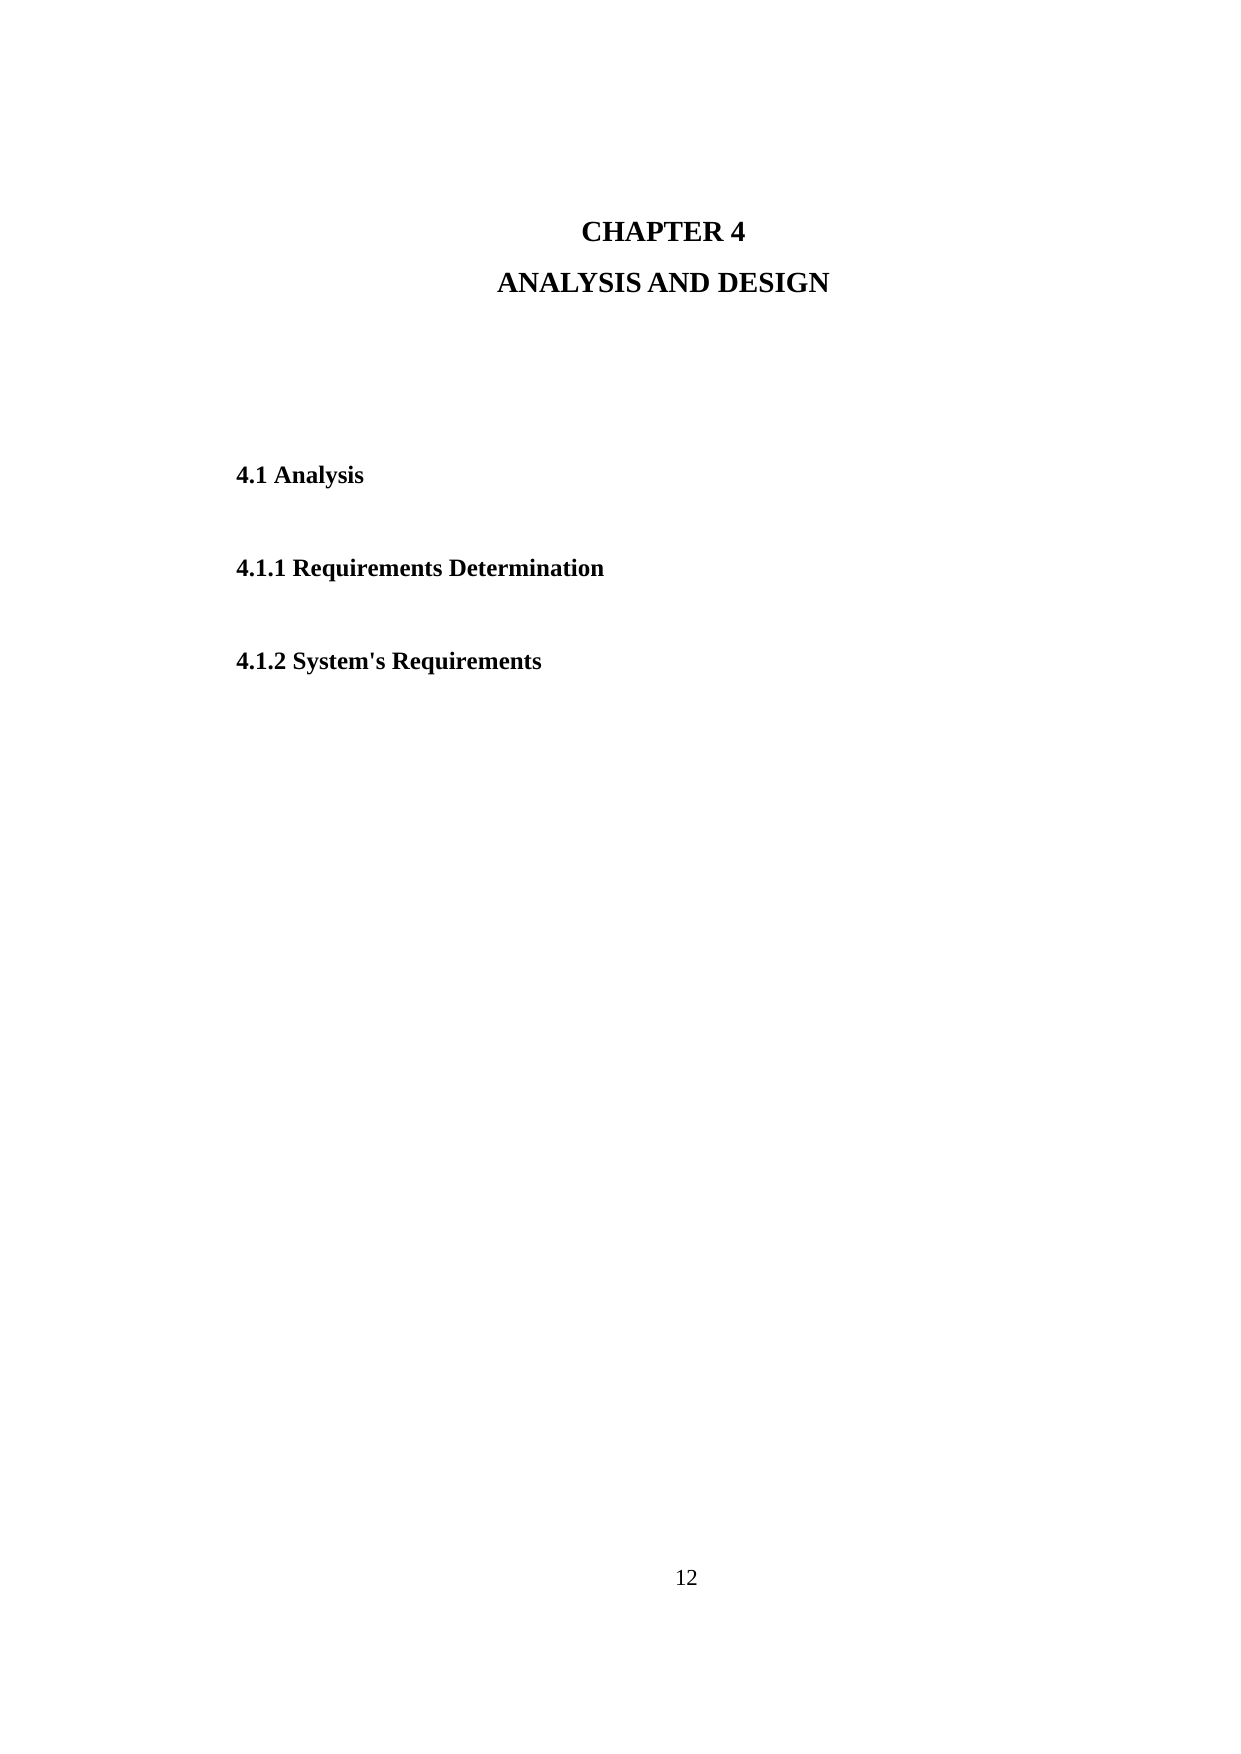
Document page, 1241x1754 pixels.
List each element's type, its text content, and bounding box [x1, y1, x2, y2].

subtitle System's Requirements [236, 646, 1090, 675]
subtitle Analysis [236, 460, 1090, 489]
subtitle ANALYSIS AND DESIGN [236, 214, 1090, 298]
subtitle Requirements Determination [236, 553, 1090, 582]
